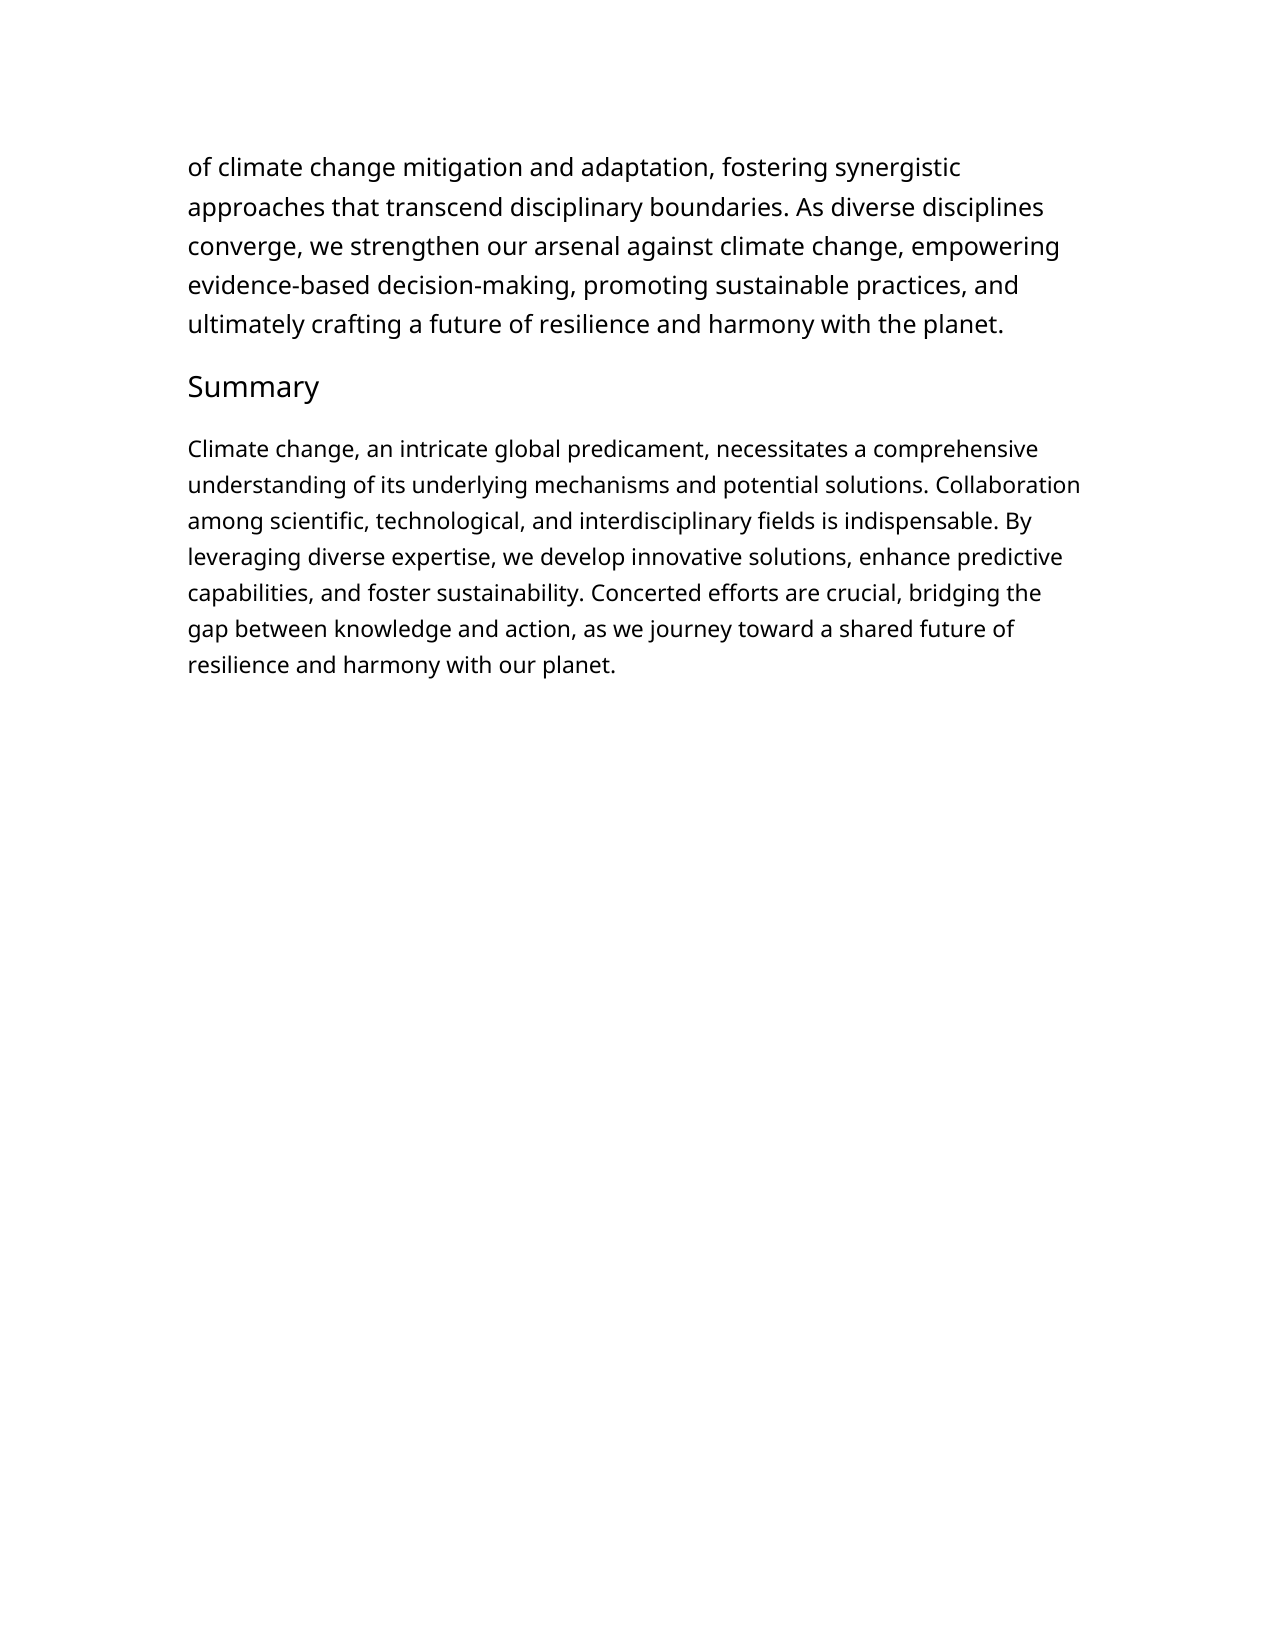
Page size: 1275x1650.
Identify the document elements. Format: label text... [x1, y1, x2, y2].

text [187, 150, 1087, 341]
text Climate change, an intricate global predicament, necessitates a comprehensive understanding of its underlying mechanisms and potential solutions. Collaboration among scientific, technological, and interdisciplinary fields is indispensable. By leveraging diverse expertise, we develop innovative solutions, enhance predictive capabilities, and foster sustainability. Concerted efforts are crucial, bridging the gap between knowledge and action, as we journey toward a shared future of resilience and harmony with our planet. [187, 433, 1087, 680]
text Summary [187, 367, 1087, 406]
